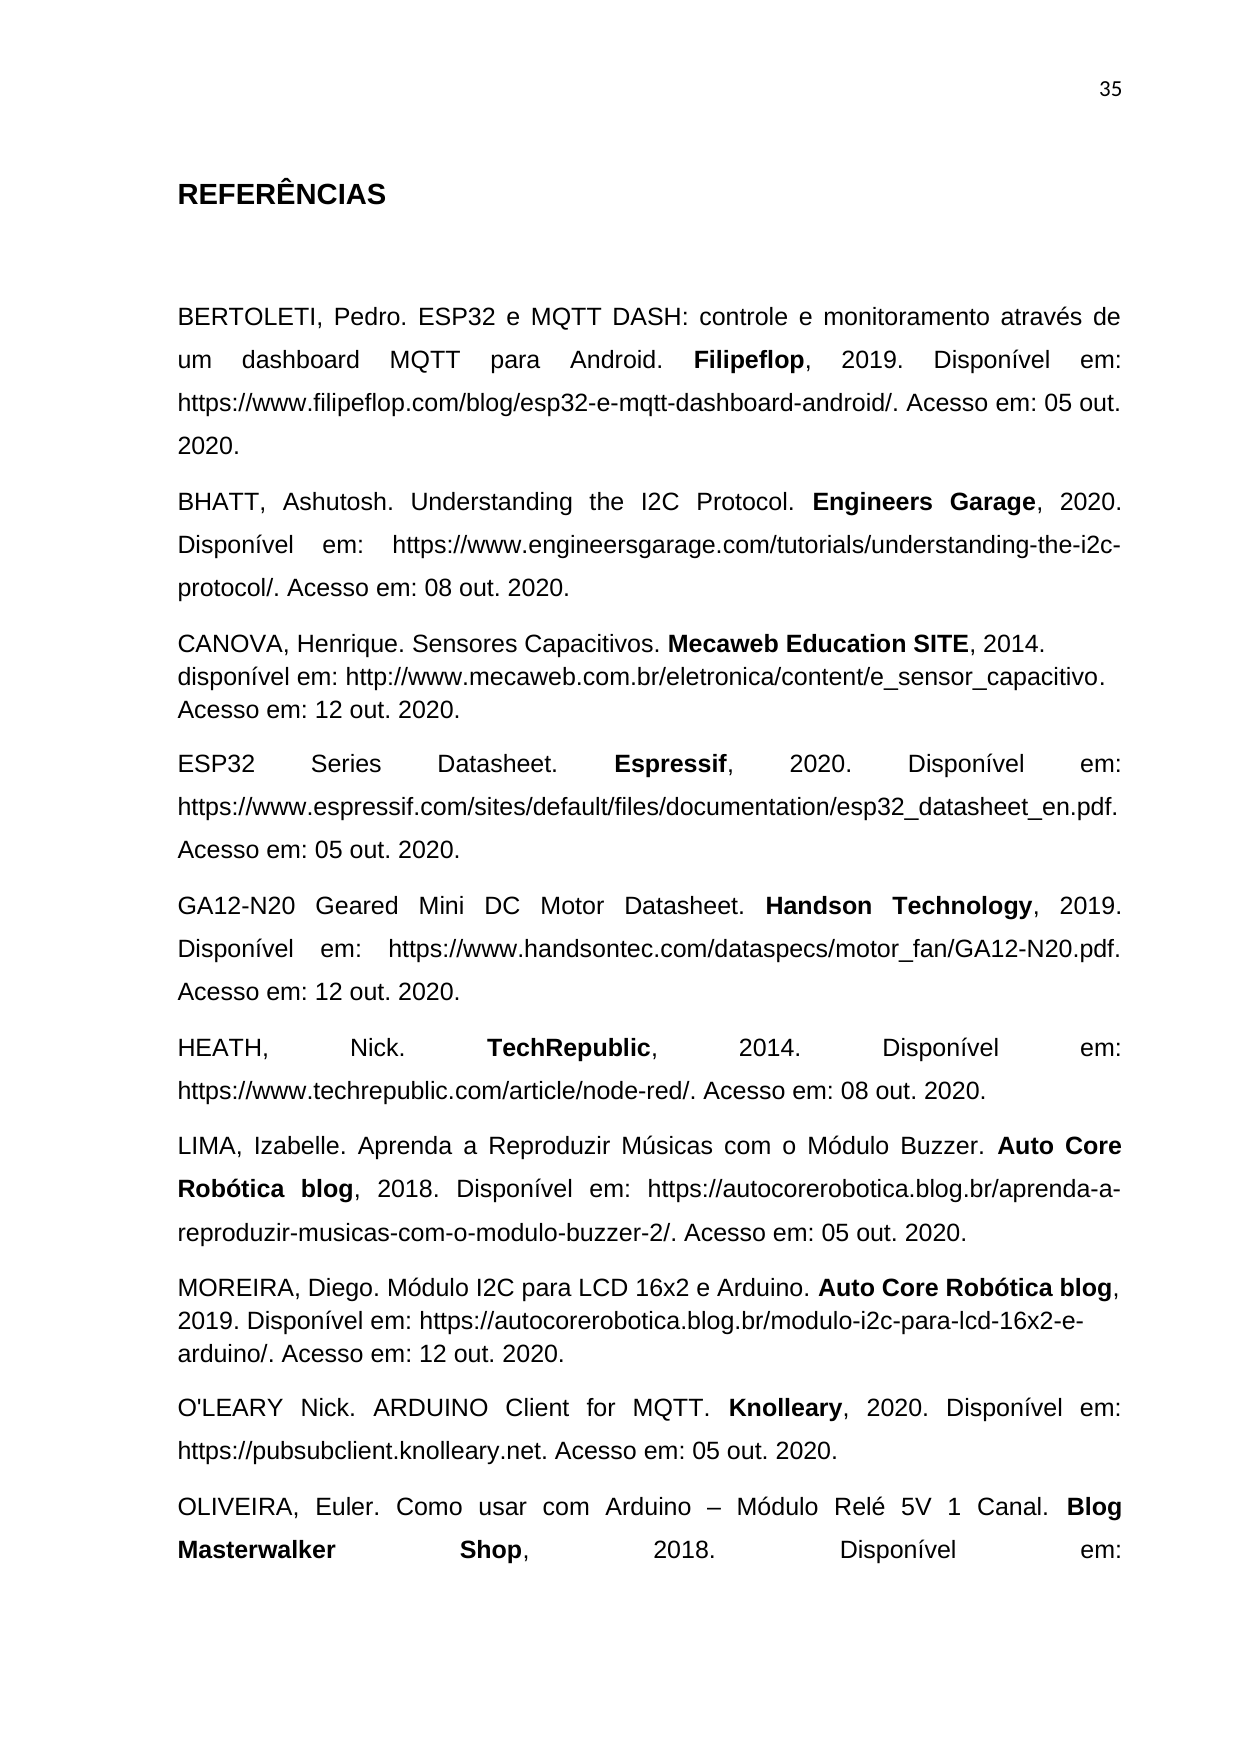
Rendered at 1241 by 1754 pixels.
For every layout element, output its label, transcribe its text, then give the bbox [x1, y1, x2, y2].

text GA12-N20 Geared Mini DC Motor Datasheet. Handson Technology, 2019. Disponível em: https://www.handsontec.com/dataspecs/motor_fan/GA12-N20.pdf. Acesso em: 12 out. 2020. [177, 891, 1122, 1006]
text HEATH, Nick. TechRepublic, 2014. Disponível em: https://www.techrepublic.com/article/node-red/. Acesso em: 08 out. 2020. [177, 1032, 1122, 1104]
text ESP32 Series Datasheet. Espressif, 2020. Disponível em: https://www.espressif.com/sites/default/files/documentation/esp32_datasheet_en.pdf. Acesso em: 05 out. 2020. [177, 749, 1122, 864]
text MOREIRA, Diego. Módulo I2C para LCD 16x2 e Arduino. Auto Core Robótica blog, 2019. Disponível em: https://autocorerobotica.blog.br/modulo-i2c-para-lcd-16x2-e-arduino/. Acesso em: 12 out. 2020. [177, 1273, 1122, 1368]
text REFERÊNCIAS [177, 177, 1122, 211]
text CANOVA, Henrique. Sensores Capacitivos. Mecaweb Education SITE, 2014. disponível em: http://www.mecaweb.com.br/eletronica/content/e_sensor_capacitivo. Acesso em: 12 out. 2020. [177, 629, 1122, 724]
text BERTOLETI, Pedro. ESP32 e MQTT DASH: controle e monitoramento através de um dashboard MQTT para Android. Filipeflop, 2019. Disponível em: https://www.filipeflop.com/blog/esp32-e-mqtt-dashboard-android/. Acesso em: 05 out. 2020. [177, 302, 1122, 460]
text LIMA, Izabelle. Aprenda a Reproduzir Músicas com o Módulo Buzzer. Auto Core Robótica blog, 2018. Disponível em: https://autocorerobotica.blog.br/aprenda-a-reproduzir-musicas-com-o-modulo-buzzer-2/. Acesso em: 05 out. 2020. [177, 1131, 1122, 1246]
text O'LEARY Nick. ARDUINO Client for MQTT. Knolleary, 2020. Disponível em: https://pubsubclient.knolleary.net. Acesso em: 05 out. 2020. [177, 1393, 1122, 1465]
text BHATT, Ashutosh. Understanding the I2C Protocol. Engineers Garage, 2020. Disponível em: https://www.engineersgarage.com/tutorials/understanding-the-i2c-protocol/. Acesso em: 08 out. 2020. [177, 487, 1122, 602]
